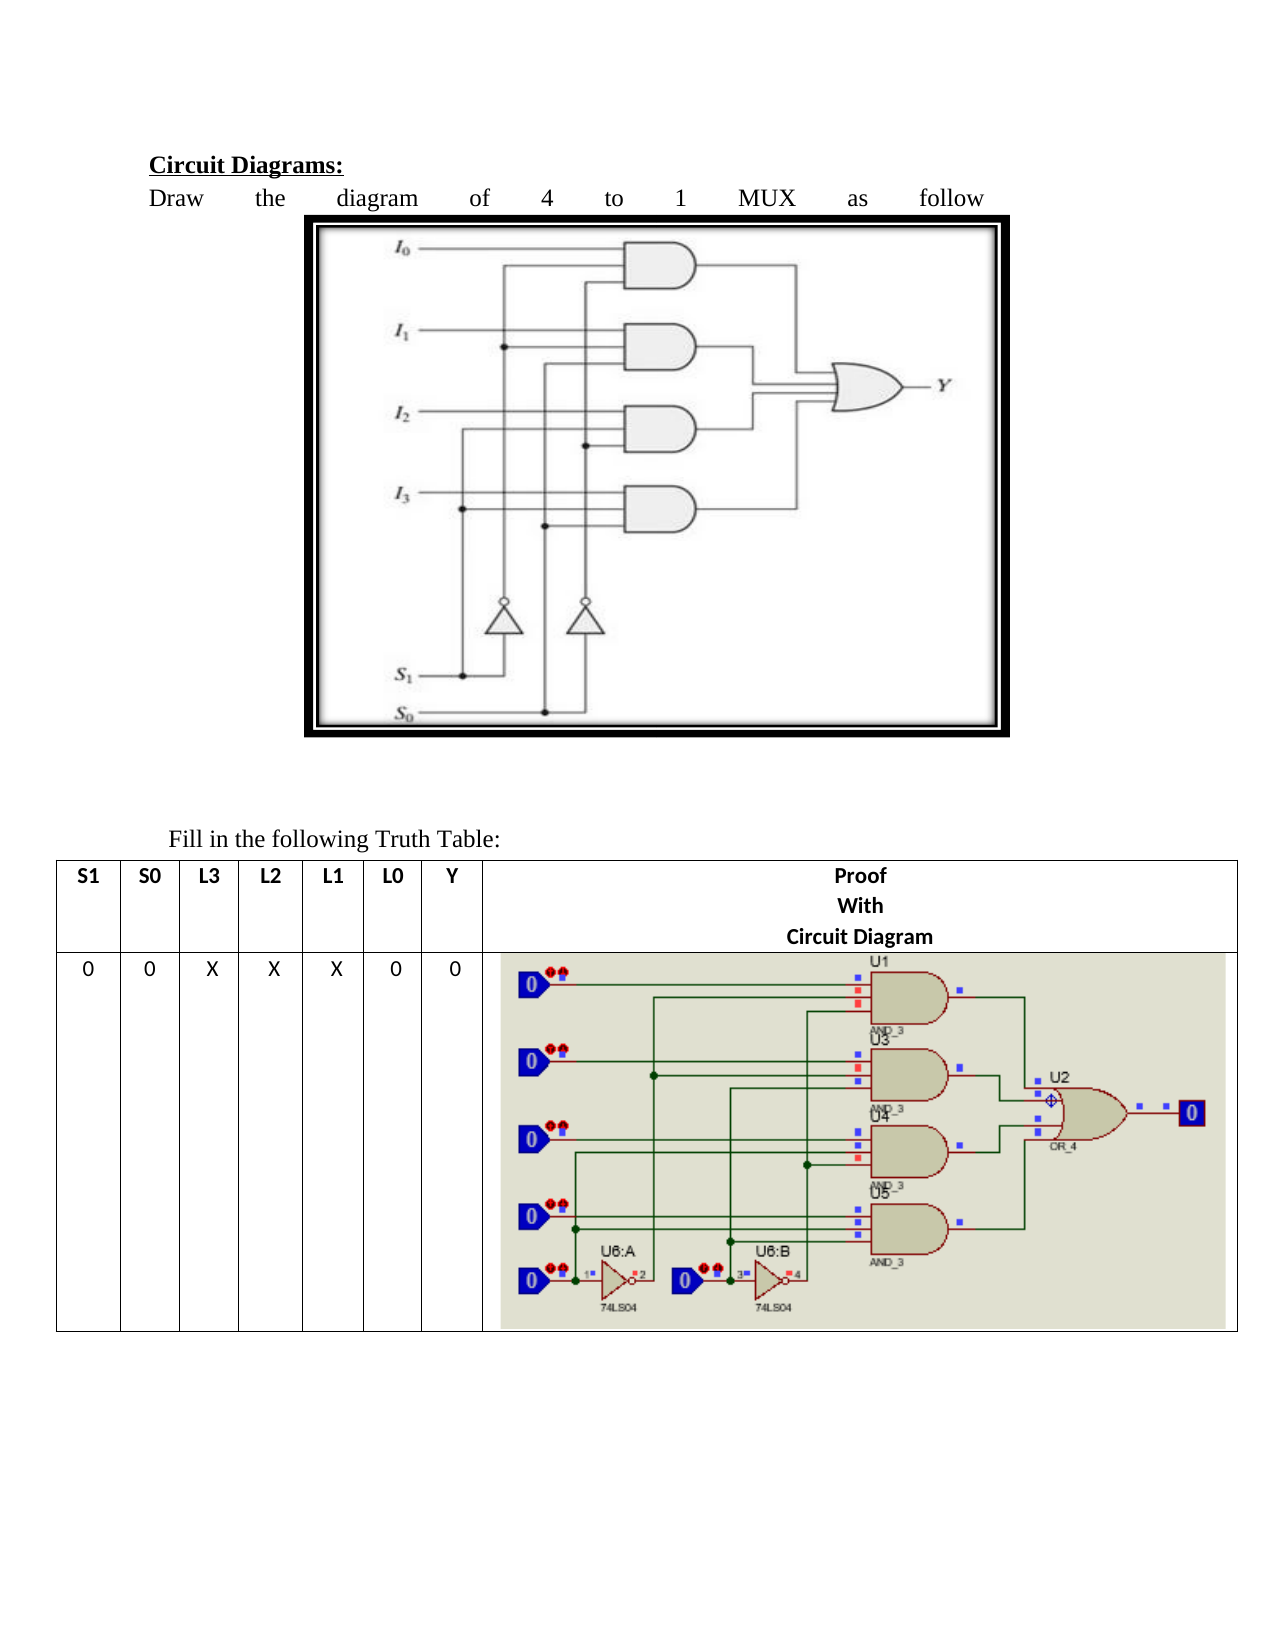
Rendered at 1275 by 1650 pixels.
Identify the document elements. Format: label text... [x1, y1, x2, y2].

table_cell 0 [422, 953, 482, 1331]
table_header S1 [57, 861, 120, 952]
text Circuit Diagrams: [148, 150, 806, 179]
table_header L2 [239, 861, 302, 952]
table_cell 0 [121, 953, 179, 1331]
table_cell X [180, 953, 238, 1331]
table_header Proof With Circuit Diagram [483, 861, 1237, 952]
table_header Y [422, 861, 482, 952]
picture [500, 953, 1226, 1329]
table_header L3 [180, 861, 238, 952]
picture [985, 228, 994, 724]
table_header S0 [121, 861, 179, 952]
table_cell [483, 953, 1237, 1331]
text Draw the diagram of 4 to 1 MUX as follow [148, 183, 985, 856]
table_cell 0 [57, 953, 120, 1331]
table_header L0 [364, 861, 421, 952]
table_cell 0 [364, 953, 421, 1331]
table_cell X [303, 953, 363, 1331]
table_cell X [239, 953, 302, 1331]
table_header L1 [303, 861, 363, 952]
